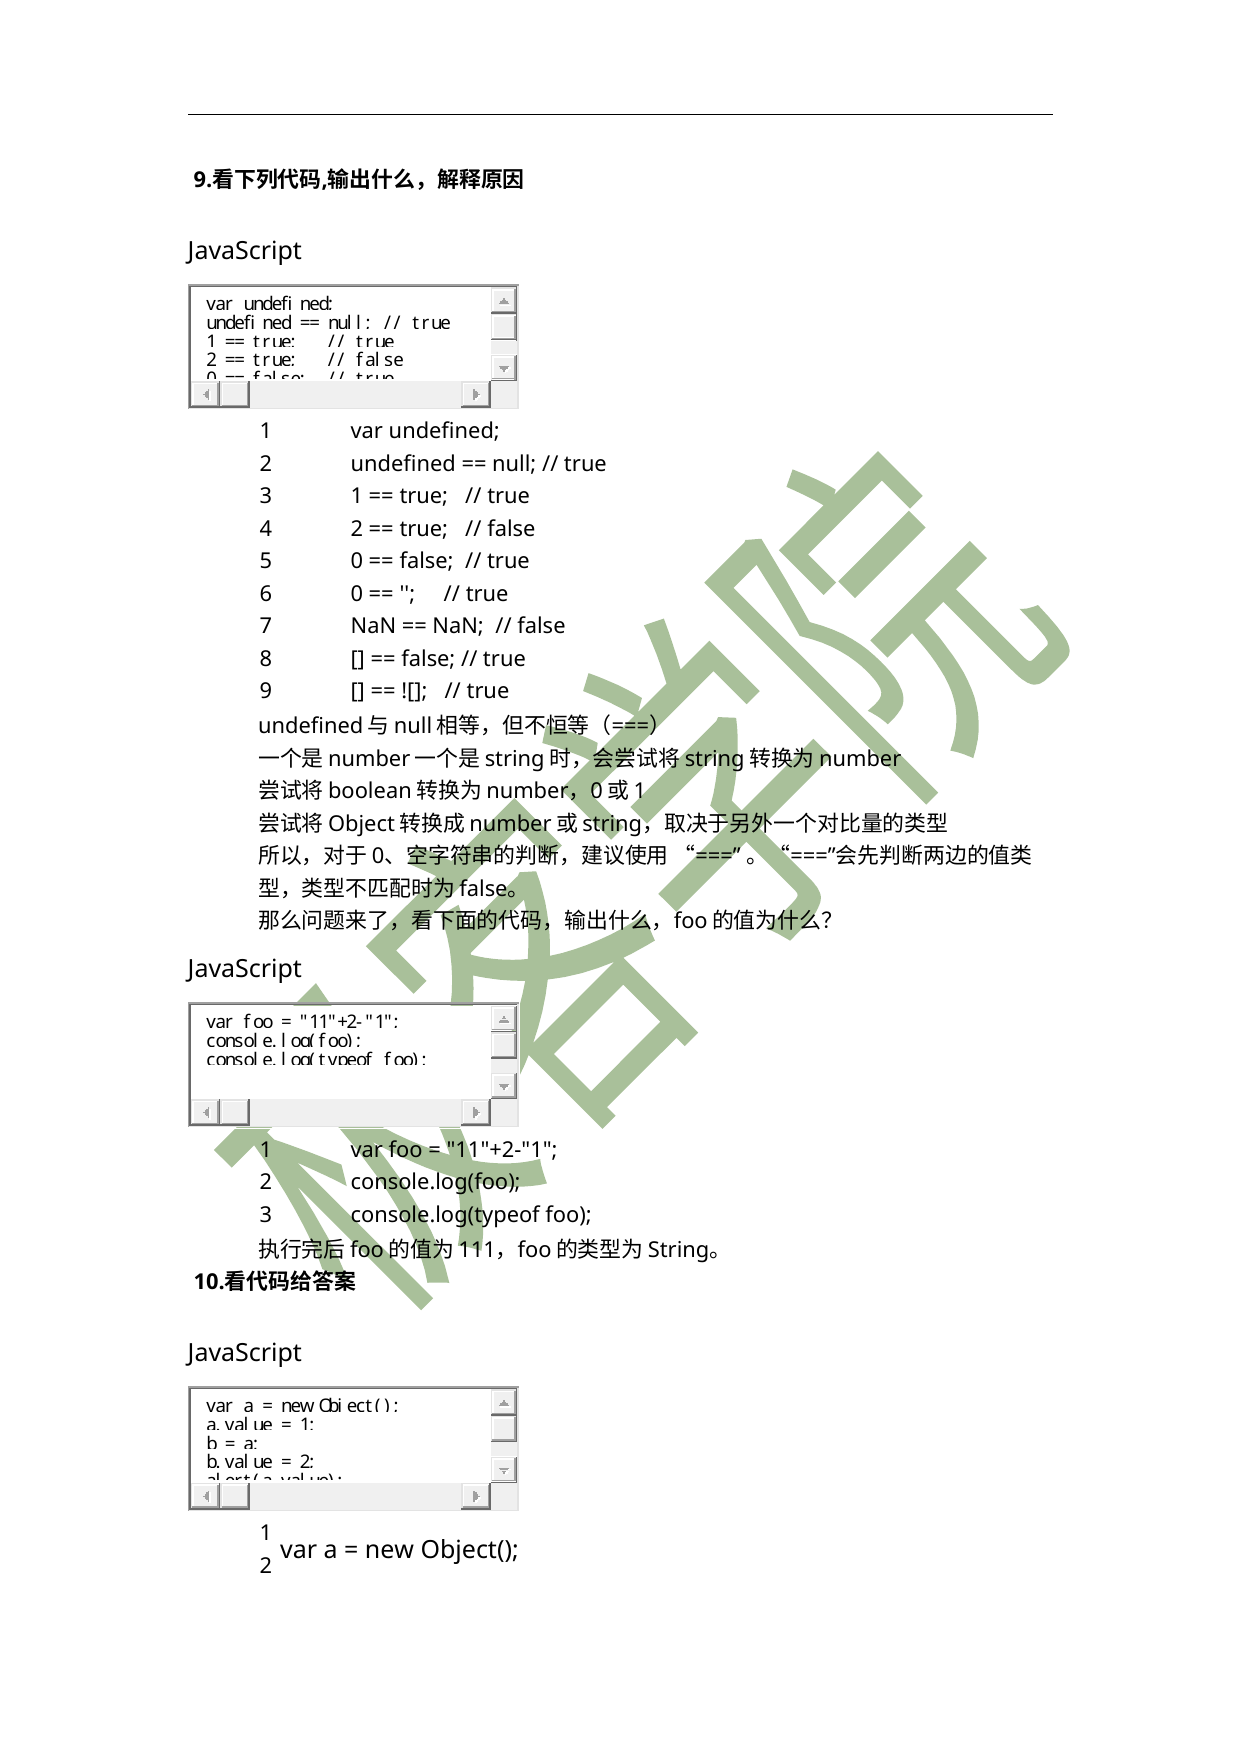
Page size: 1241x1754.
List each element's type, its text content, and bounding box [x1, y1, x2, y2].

text JavaScript [187, 218, 1053, 283]
table_header var foo = "11"+2-"1"; console.log(foo); console.log(typeof foo); [279, 1131, 605, 1231]
table_header var undefined; undefined == null; // true 1 == true; // true 2 == true; // false 0 == false; // true 0 == ''; // true NaN == NaN; // false [] == false; // true [] == ![]; // true [279, 413, 627, 708]
text 尝试将boolean转换为number，0或1 [258, 773, 1053, 806]
subtitle 10.看代码给答案 [187, 1264, 1053, 1296]
text 那么问题来了，看下面的代码，输出什么，foo的值为什么？ [258, 903, 1053, 936]
text 所以，对于0、空字符串的判断，建议使用 “===” 。“===”会先判断两边的值类型，类型不匹配时为false。 [258, 838, 1053, 903]
text 一个是number一个是string时，会尝试将string转换为number [258, 741, 1053, 773]
table_header 1 2 3 [188, 1131, 278, 1231]
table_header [279, 1515, 549, 1583]
subtitle 9.看下列代码,输出什么，解释原因 [187, 162, 1053, 194]
text undefined与null相等，但不恒等（===） [258, 708, 1053, 741]
text JavaScript [187, 936, 1053, 1001]
text JavaScript [187, 1319, 1053, 1384]
table_header 1 2 3 4 5 [188, 1515, 278, 1583]
text 执行完后foo的值为111，foo的类型为String。 [258, 1231, 1053, 1264]
table_header 1 2 3 4 5 6 7 8 9 [188, 413, 278, 708]
text 尝试将Object转换成number或string，取决于另外一个对比量的类型 [258, 806, 1053, 838]
